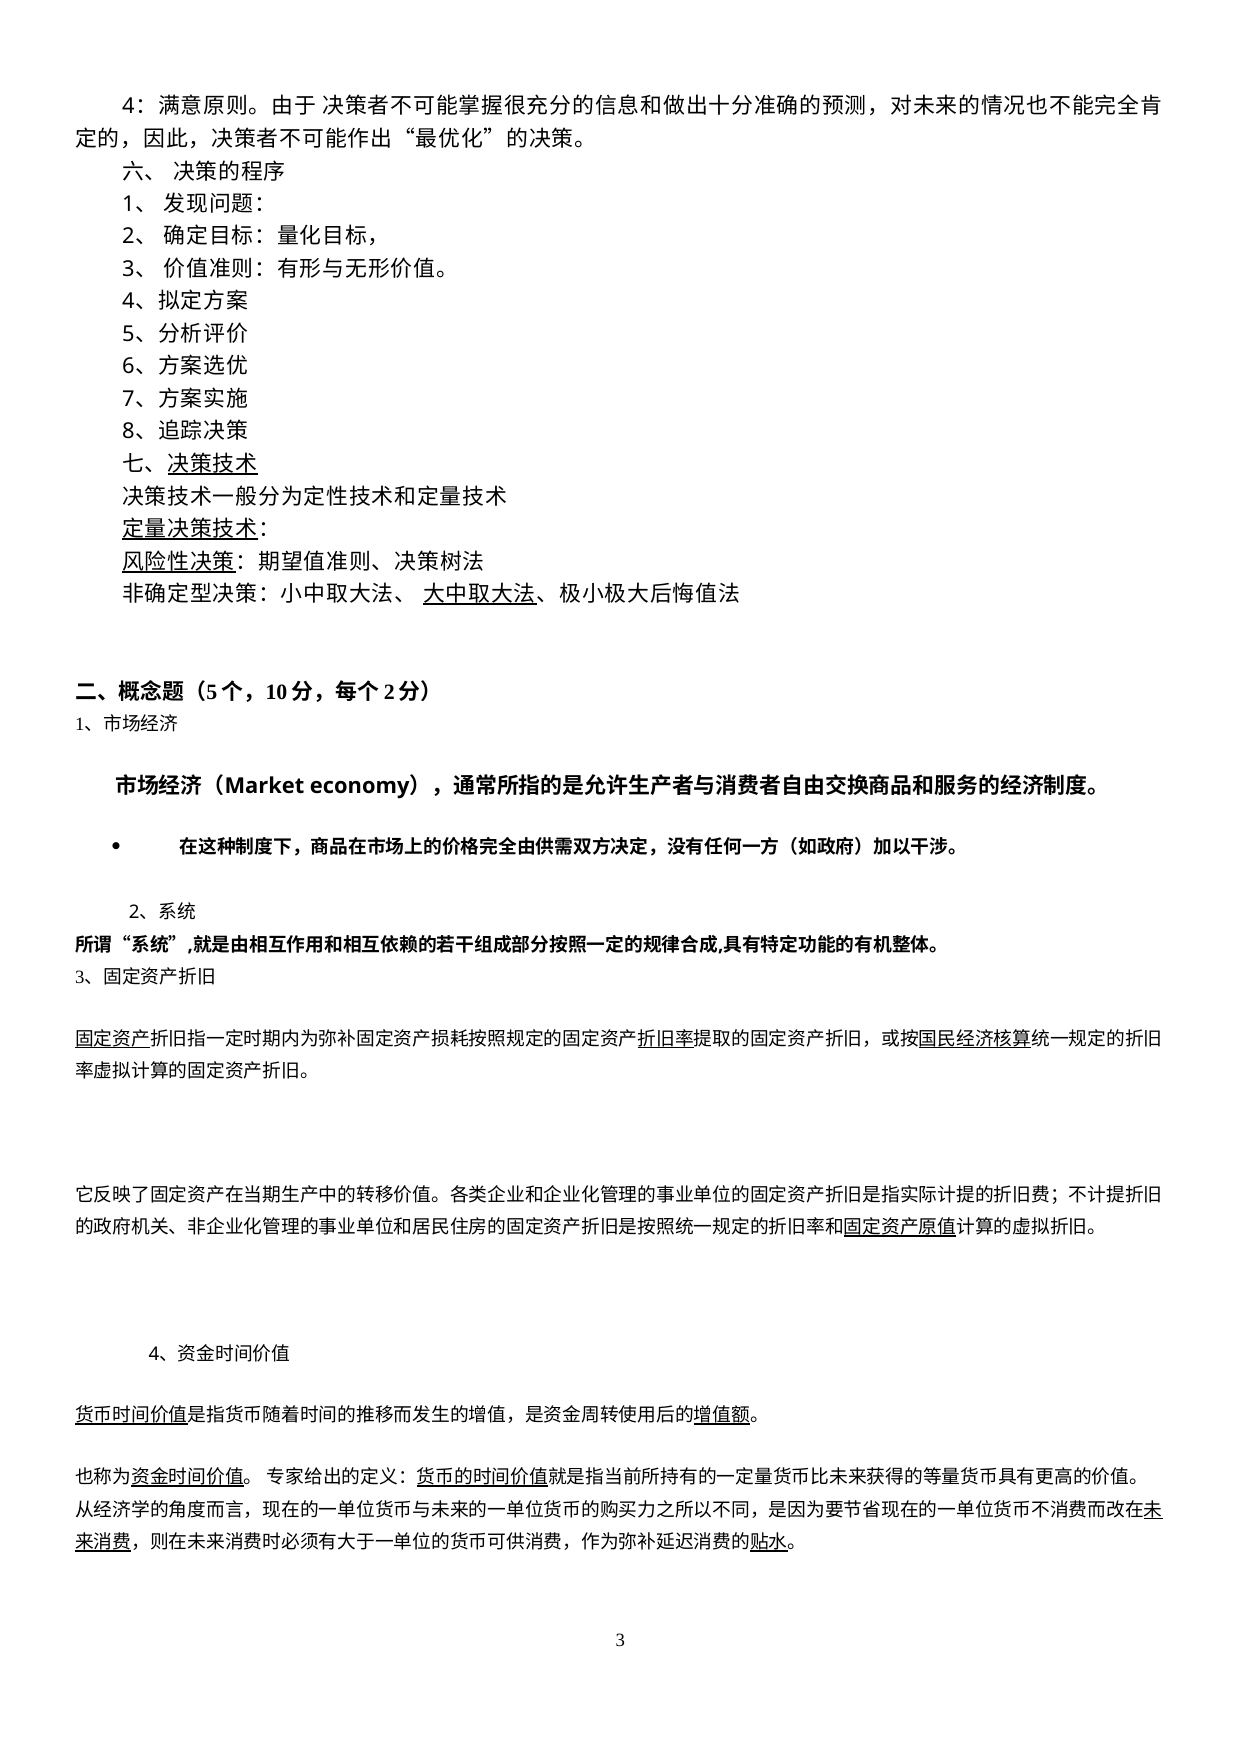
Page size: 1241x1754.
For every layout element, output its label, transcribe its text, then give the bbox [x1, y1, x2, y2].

text 4、拟定方案 [75, 283, 1165, 316]
text 七、决策技术 [75, 446, 1165, 478]
text 决策技术一般分为定性技术和定量技术 [75, 478, 1165, 511]
text 市场经济（Market economy），通常所指的是允许生产者与消费者自由交换商品和服务的经济制度。 [75, 767, 1165, 800]
text 也称为资金时间价值。 专家给出的定义：货币的时间价值就是指当前所持有的一定量货币比未来获得的等量货币具有更高的价值。从经济学的角度而言，现在的一单位货币与未来的一单位货币的购买力之所以不同，是因为要节省现在的一单位货币不消费而改在未来消费，则在未来消费时必须有大于一单位的货币可供消费，作为弥补延迟消费的贴水。 [75, 1459, 1165, 1557]
text 1、市场经济 [75, 706, 1165, 738]
text 1、 发现问题： [75, 186, 1165, 218]
text 7、方案实施 [75, 381, 1165, 413]
text 2、 确定目标：量化目标， [75, 218, 1165, 251]
text 风险性决策：期望值准则、决策树法 [75, 543, 1165, 576]
text 3、 价值准则：有形与无形价值。 [75, 251, 1165, 283]
text 它反映了固定资产在当期生产中的转移价值。各类企业和企业化管理的事业单位的固定资产折旧是指实际计提的折旧费；不计提折旧的政府机关、非企业化管理的事业单位和居民住房的固定资产折旧是按照统一规定的折旧率和固定资产原值计算的虚拟折旧。 [75, 1177, 1165, 1242]
text 六、 决策的程序 [75, 153, 1165, 186]
text 4、资金时间价值 [75, 1336, 1165, 1368]
text 非确定型决策：小中取大法、 大中取大法、极小极大后悔值法 [75, 576, 1165, 608]
text 4：满意原则。由于 决策者不可能掌握很充分的信息和做出十分准确的预测，对未来的情况也不能完全肯定的，因此，决策者不可能作出“最优化”的决策。 [75, 88, 1165, 153]
text 5、分析评价 [75, 316, 1165, 348]
text 6、方案选优 [75, 348, 1165, 381]
text 8、追踪决策 [75, 413, 1165, 446]
text 固定资产折旧指一定时期内为弥补固定资产损耗按照规定的固定资产折旧率提取的固定资产折旧，或按国民经济核算统一规定的折旧率虚拟计算的固定资产折旧。 [75, 1021, 1165, 1086]
list 在这种制度下，商品在市场上的价格完全由供需双方决定，没有任何一方（如政府）加以干涉。 [112, 829, 1165, 862]
text 二、概念题（5个，10分，每个2分） [75, 673, 1165, 706]
text 2、系统 [75, 894, 1165, 927]
text 货币时间价值是指货币随着时间的推移而发生的增值，是资金周转使用后的增值额。 [75, 1397, 1165, 1430]
text 3、固定资产折旧 [75, 959, 1165, 992]
text 定量决策技术： [75, 511, 1165, 543]
text 所谓“系统”,就是由相互作用和相互依赖的若干组成部分按照一定的规律合成,具有特定功能的有机整体。 [75, 927, 1165, 959]
